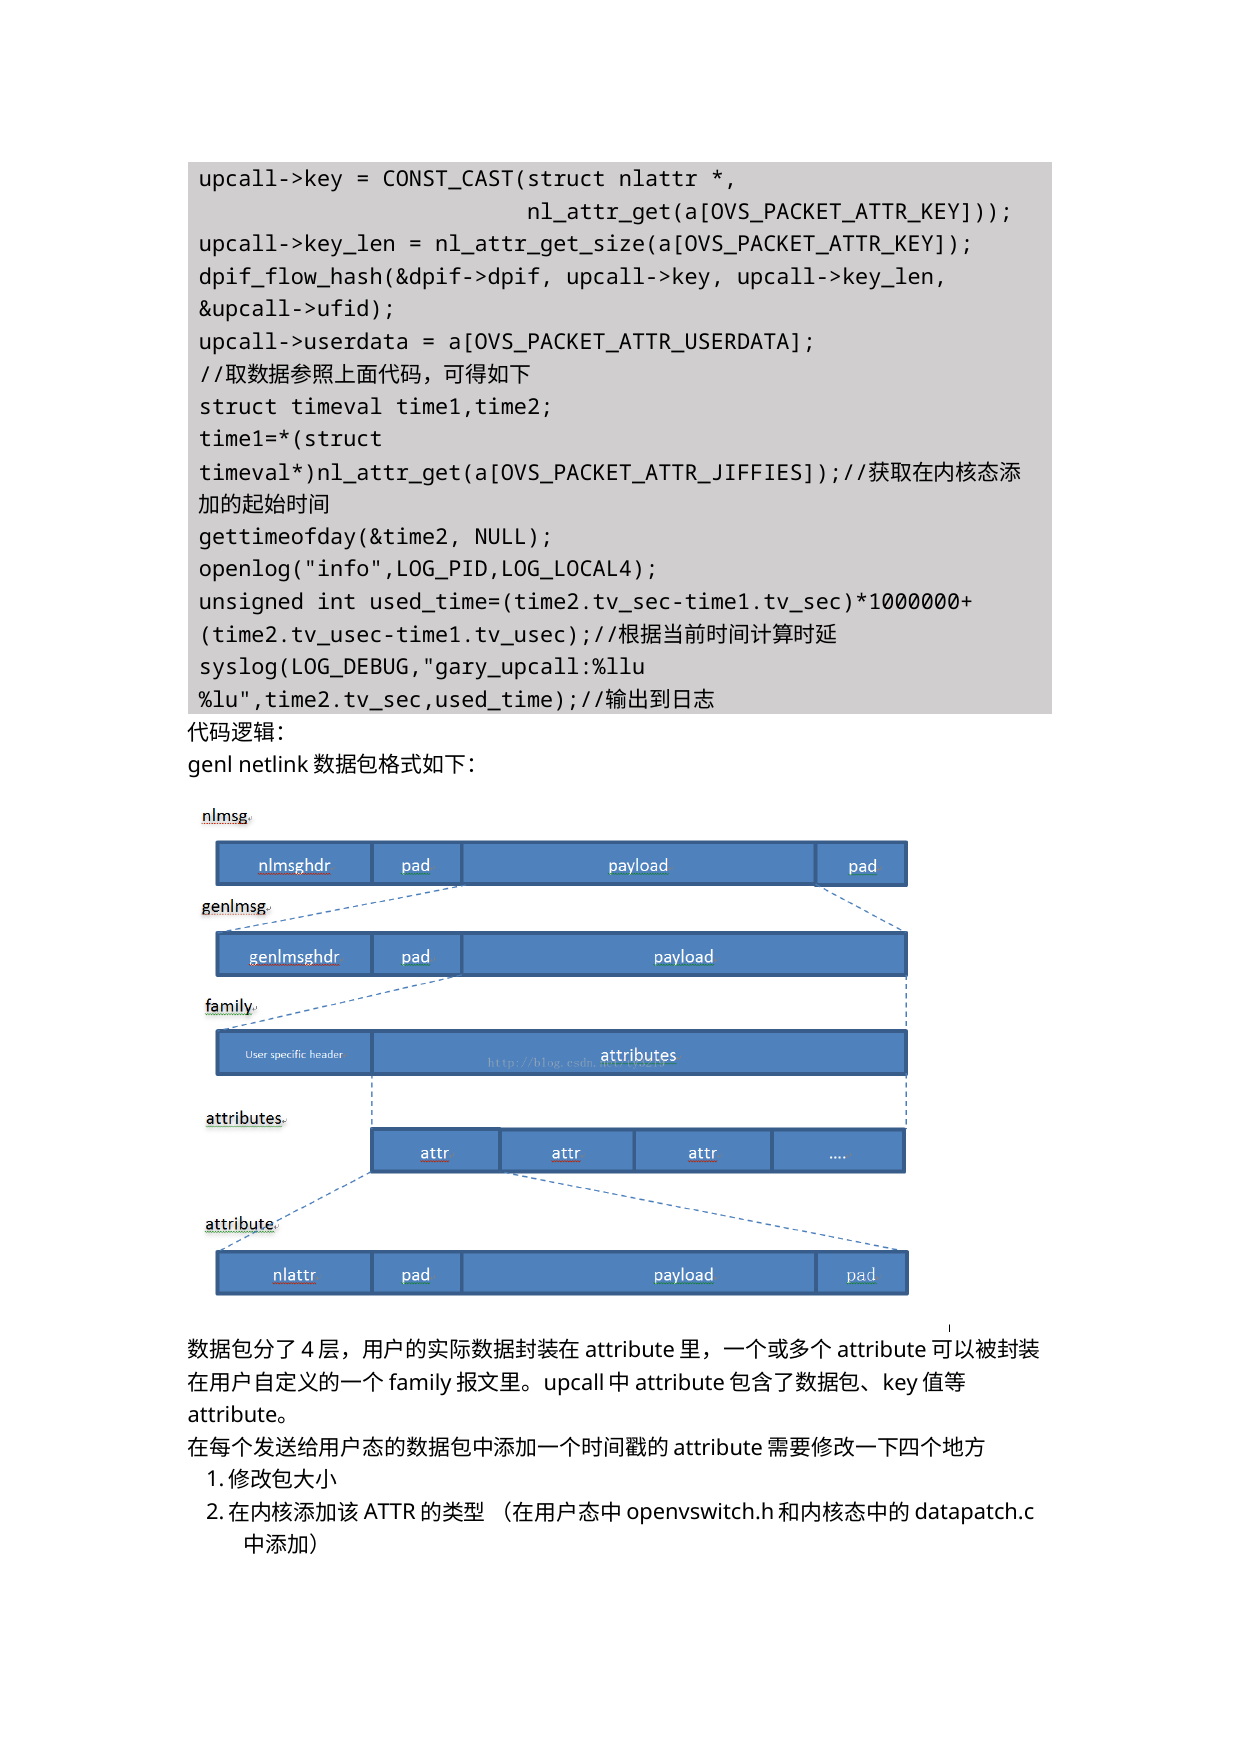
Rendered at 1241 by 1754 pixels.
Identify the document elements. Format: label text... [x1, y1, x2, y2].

list 在内核添加该ATTR的类型 （在用户态中openvswitch.h和内核态中的datapatch.c中添加） [206, 1494, 1053, 1559]
text 代码逻辑： [187, 714, 1053, 747]
text genl netlink数据包格式如下： [187, 747, 1053, 779]
text 在每个发送给用户态的数据包中添加一个时间戳的attribute需要修改一下四个地方 [187, 1429, 1053, 1462]
picture [187, 779, 953, 1332]
text 数据包分了4层，用户的实际数据封装在attribute里，一个或多个attribute可以被封装在用户自定义的一个family报文里。upcall中attribute包含了数据包、key值等attribute。 [187, 1332, 1053, 1429]
list 修改包大小 [206, 1462, 1053, 1494]
